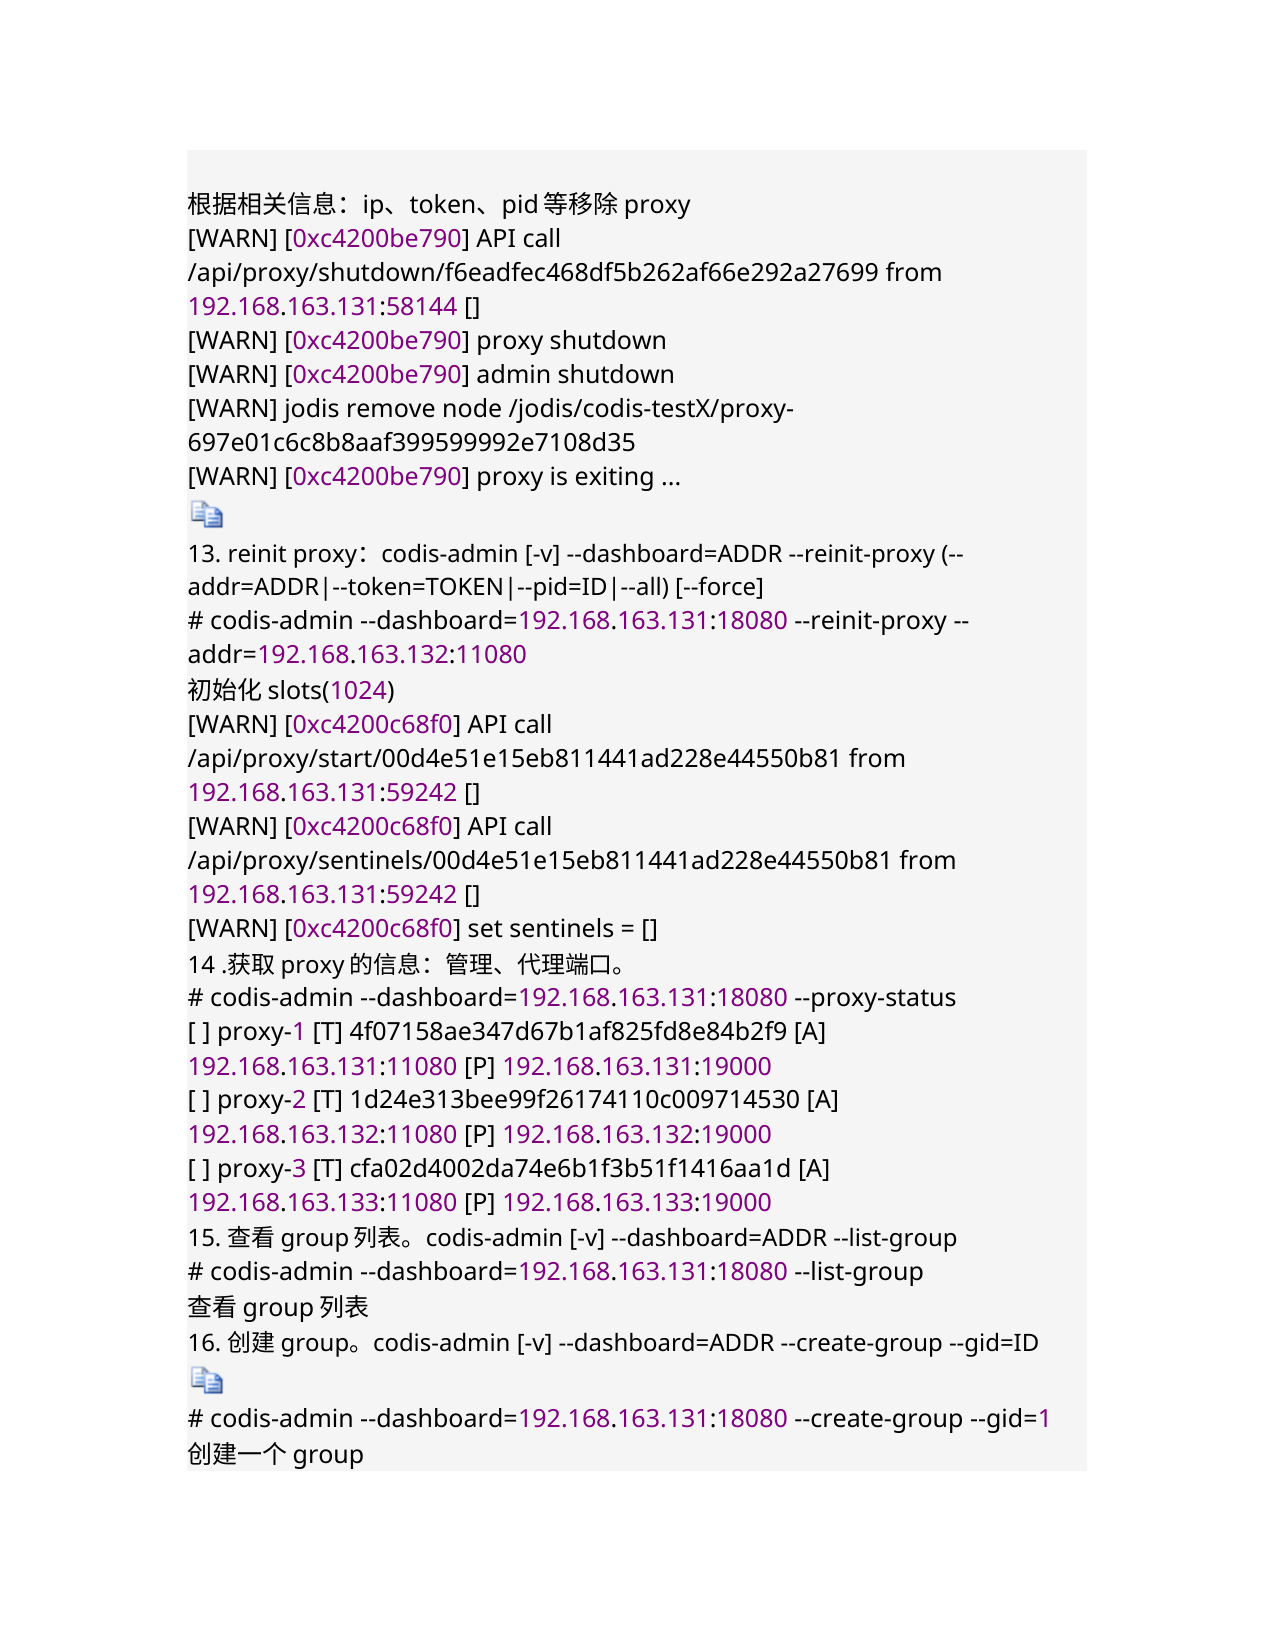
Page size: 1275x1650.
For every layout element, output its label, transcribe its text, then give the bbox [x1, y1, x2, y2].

picture [187, 1358, 230, 1401]
text 14 .获取proxy的信息：管理、代理端口。 [187, 945, 1087, 980]
text [WARN] [0xc4200be790] admin shutdown [187, 357, 1087, 391]
text [WARN] [0xc4200be790] API call /api/proxy/shutdown/f6eadfec468df5b262af66e292a27699 from 192.168.163.131:58144 [] [187, 220, 1087, 322]
text 初始化slots(1024) [187, 671, 1087, 707]
text # codis-admin --dashboard=192.168.163.131:18080 --list-group [187, 1253, 1087, 1287]
text 创建一个group [187, 1434, 1087, 1471]
text [WARN] [0xc4200c68f0] API call /api/proxy/sentinels/00d4e51e15eb811441ad228e44550b81 from 192.168.163.131:59242 [] [187, 809, 1087, 911]
picture [187, 492, 230, 535]
text # codis-admin --dashboard=192.168.163.131:18080 --proxy-status [187, 980, 1087, 1014]
text [ ] proxy-1 [T] 4f07158ae347d67b1af825fd8e84b2f9 [A] 192.168.163.131:11080 [P] 192.168.163.131:19000 [187, 1014, 1087, 1082]
text [ ] proxy-2 [T] 1d24e313bee99f26174110c009714530 [A] 192.168.163.132:11080 [P] 192.168.163.132:19000 [187, 1082, 1087, 1150]
text [WARN] [0xc4200c68f0] set sentinels = [] [187, 911, 1087, 945]
text 根据相关信息：ip、token、pid等移除proxy [187, 184, 1087, 220]
text 16. 创建group。codis-admin [-v] --dashboard=ADDR --create-group --gid=ID [187, 1323, 1087, 1358]
text [WARN] [0xc4200be790] proxy is exiting ... [187, 459, 1087, 493]
text 查看group列表 [187, 1287, 1087, 1323]
text # codis-admin --dashboard=192.168.163.131:18080 --create-group --gid=1 [187, 1401, 1087, 1434]
text 15. 查看group列表。codis-admin [-v] --dashboard=ADDR --list-group [187, 1218, 1087, 1253]
text [WARN] [0xc4200c68f0] API call /api/proxy/start/00d4e51e15eb811441ad228e44550b81 from 192.168.163.131:59242 [] [187, 707, 1087, 809]
text [ ] proxy-3 [T] cfa02d4002da74e6b1f3b51f1416aa1d [A] 192.168.163.133:11080 [P] 192.168.163.133:19000 [187, 1150, 1087, 1218]
text # codis-admin --dashboard=192.168.163.131:18080 --reinit-proxy --addr=192.168.163.132:11080 [187, 602, 1087, 671]
text [WARN] jodis remove node /jodis/codis-testX/proxy-697e01c6c8b8aaf399599992e7108d35 [187, 391, 1087, 459]
text [WARN] [0xc4200be790] proxy shutdown [187, 322, 1087, 357]
text 13. reinit proxy：codis-admin [-v] --dashboard=ADDR --reinit-proxy (--addr=ADDR|--token=TOKEN|--pid=ID|--all) [--force] [187, 535, 1087, 602]
